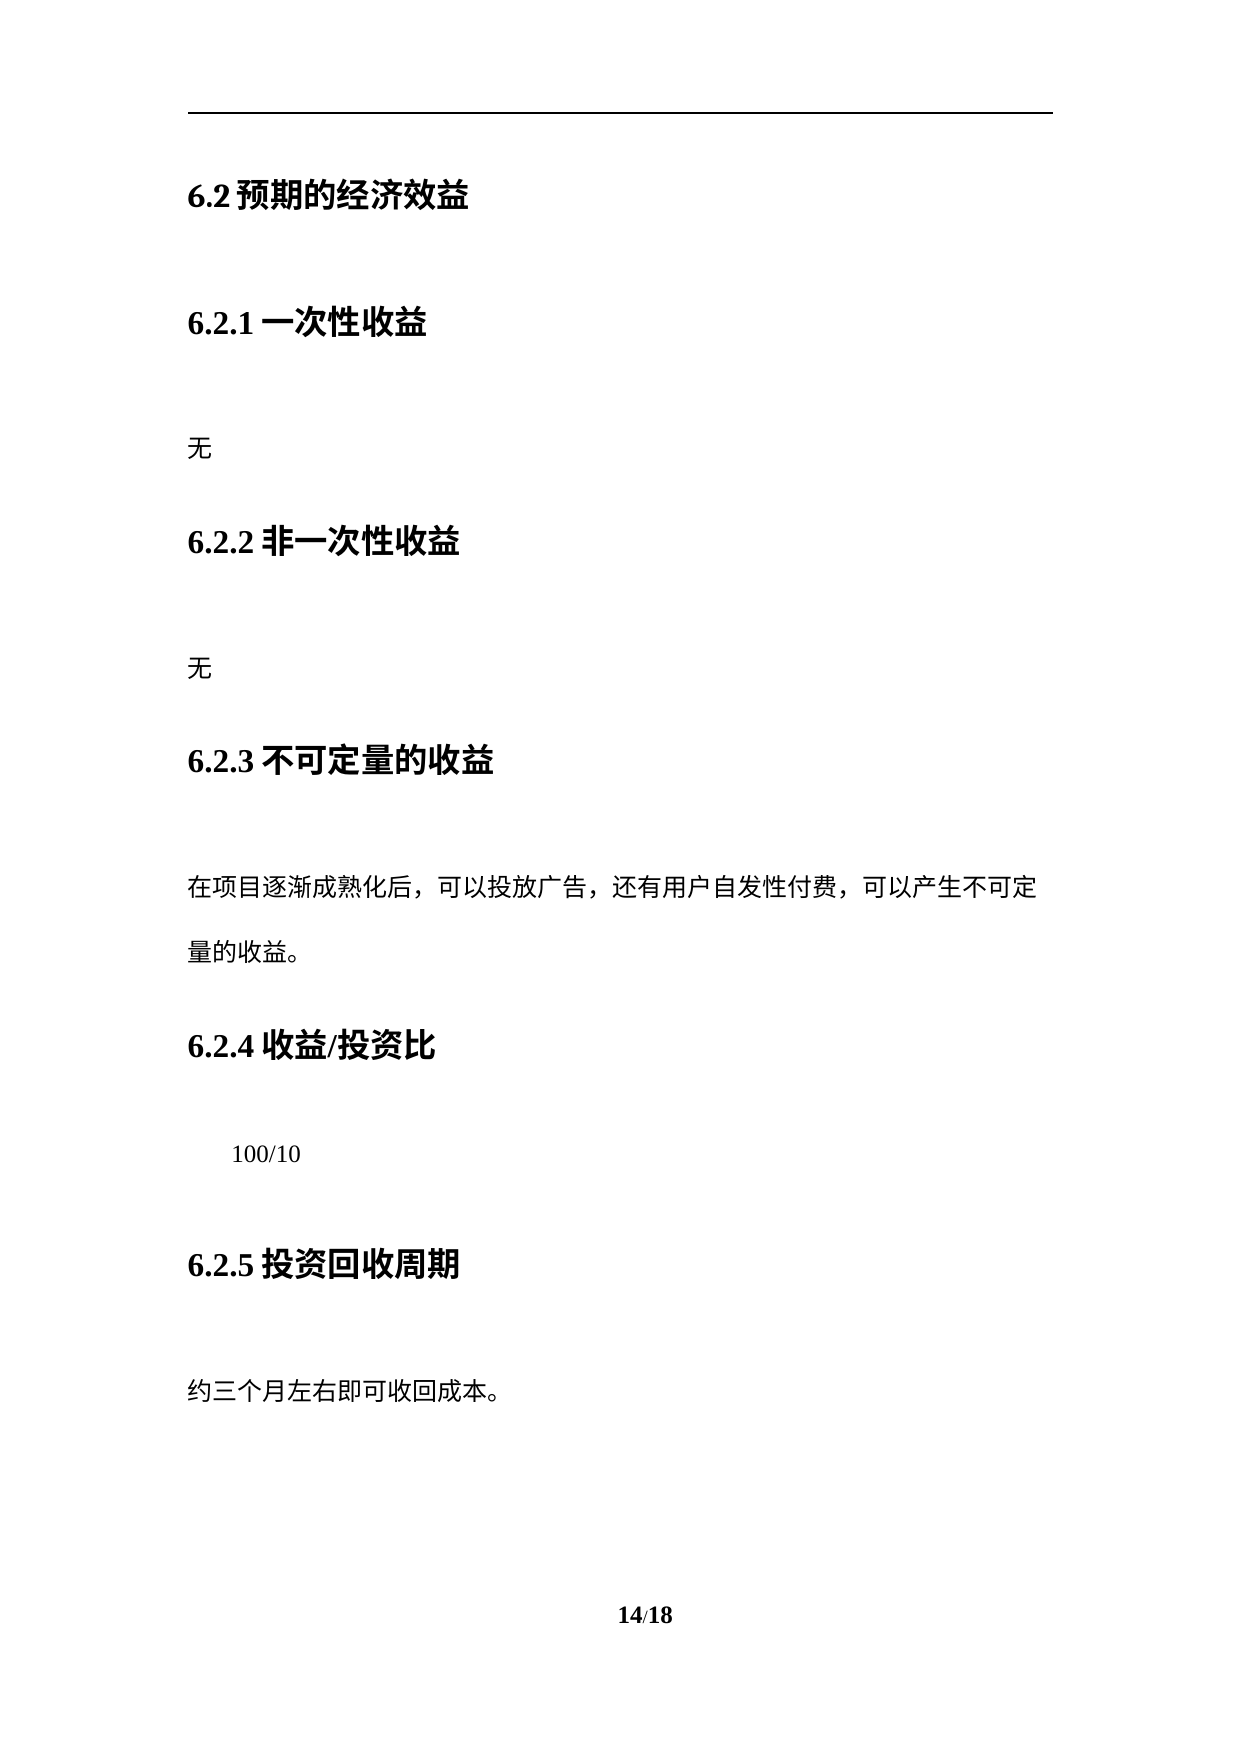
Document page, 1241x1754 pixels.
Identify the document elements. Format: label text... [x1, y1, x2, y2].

text 无 [187, 634, 1053, 699]
text 100/10 [187, 1137, 1053, 1170]
subtitle 6.2预期的经济效益 [187, 160, 1053, 225]
subtitle 6.2.1一次性收益 [187, 287, 1053, 352]
text 在项目逐渐成熟化后，可以投放广告，还有用户自发性付费，可以产生不可定量的收益。 [187, 853, 1053, 983]
subtitle 6.2.2非一次性收益 [187, 507, 1053, 572]
subtitle 6.2.4收益/投资比 [187, 1010, 1053, 1075]
text 约三个月左右即可收回成本。 [187, 1357, 1053, 1422]
text 无 [187, 414, 1053, 479]
subtitle 6.2.3不可定量的收益 [187, 726, 1053, 791]
subtitle 6.2.5投资回收周期 [187, 1229, 1053, 1294]
